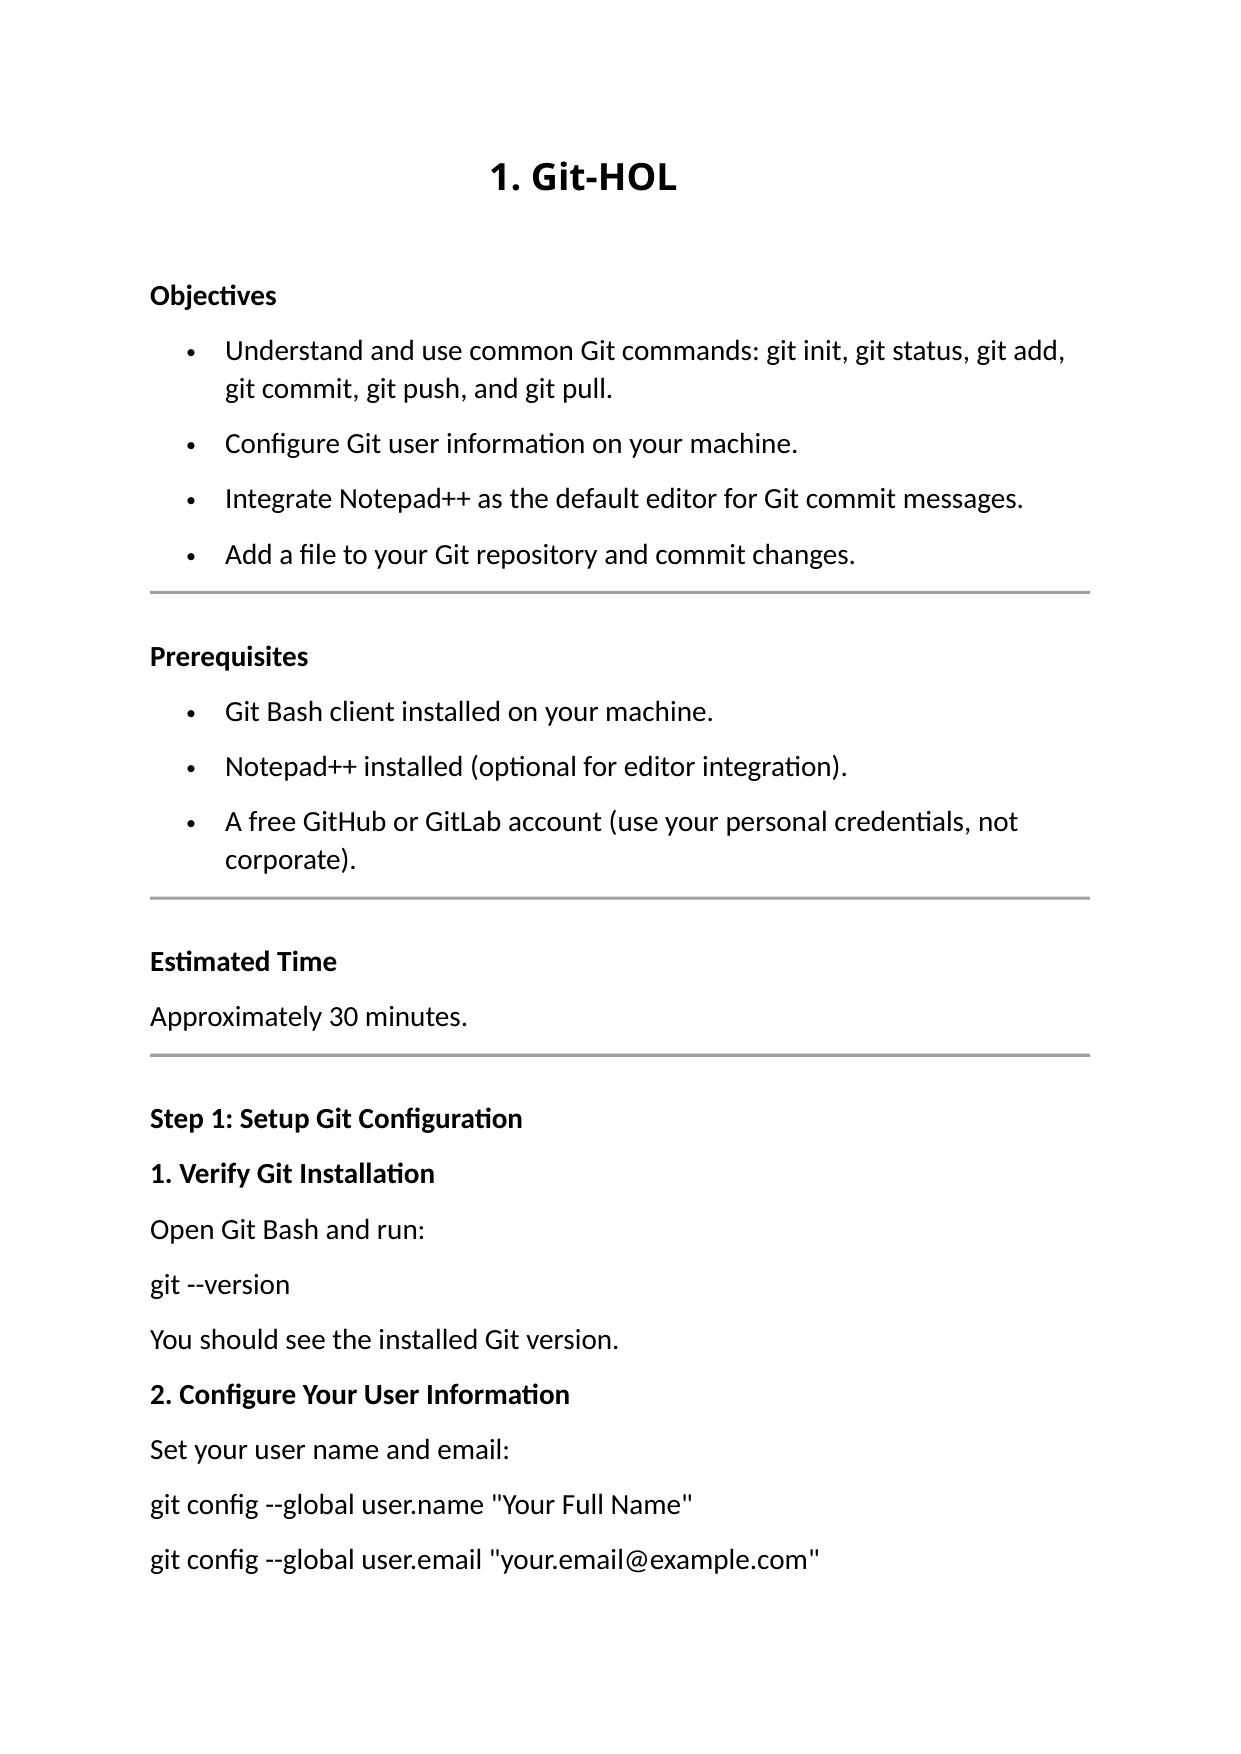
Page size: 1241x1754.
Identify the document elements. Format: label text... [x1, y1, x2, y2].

text Approximately 30 minutes. [150, 998, 1090, 1034]
text You should see the installed Git version. [150, 1321, 1090, 1357]
list Understand and use common Git commands: git init, git status, git add, git commit, git push, and git pull. [187, 332, 1090, 406]
text Prerequisites [150, 638, 1090, 673]
list Add a file to your Git repository and commit changes. [187, 536, 1090, 571]
text git config --global user.name "Your Full Name" [150, 1486, 1090, 1522]
text 2. Configure Your User Information [150, 1376, 1090, 1412]
text 1. Git-HOL [150, 150, 1090, 201]
list Git Bash client installed on your machine. [187, 693, 1090, 728]
text Set your user name and email: [150, 1431, 1090, 1467]
text 1. Verify Git Installation [150, 1156, 1090, 1191]
text git config --global user.email "your.email@example.com" [150, 1541, 1090, 1577]
text Open Git Bash and run: [150, 1211, 1090, 1246]
list Integrate Notepad++ as the default editor for Git commit messages. [187, 481, 1090, 516]
list Configure Git user information on your machine. [187, 426, 1090, 461]
text Step 1: Setup Git Configuration [150, 1101, 1090, 1136]
list A free GitHub or GitLab account (use your personal credentials, not corporate). [187, 803, 1090, 877]
text Objectives [150, 277, 1090, 312]
list Notepad++ installed (optional for editor integration). [187, 748, 1090, 783]
text git --version [150, 1266, 1090, 1301]
text Estimated Time [150, 943, 1090, 979]
